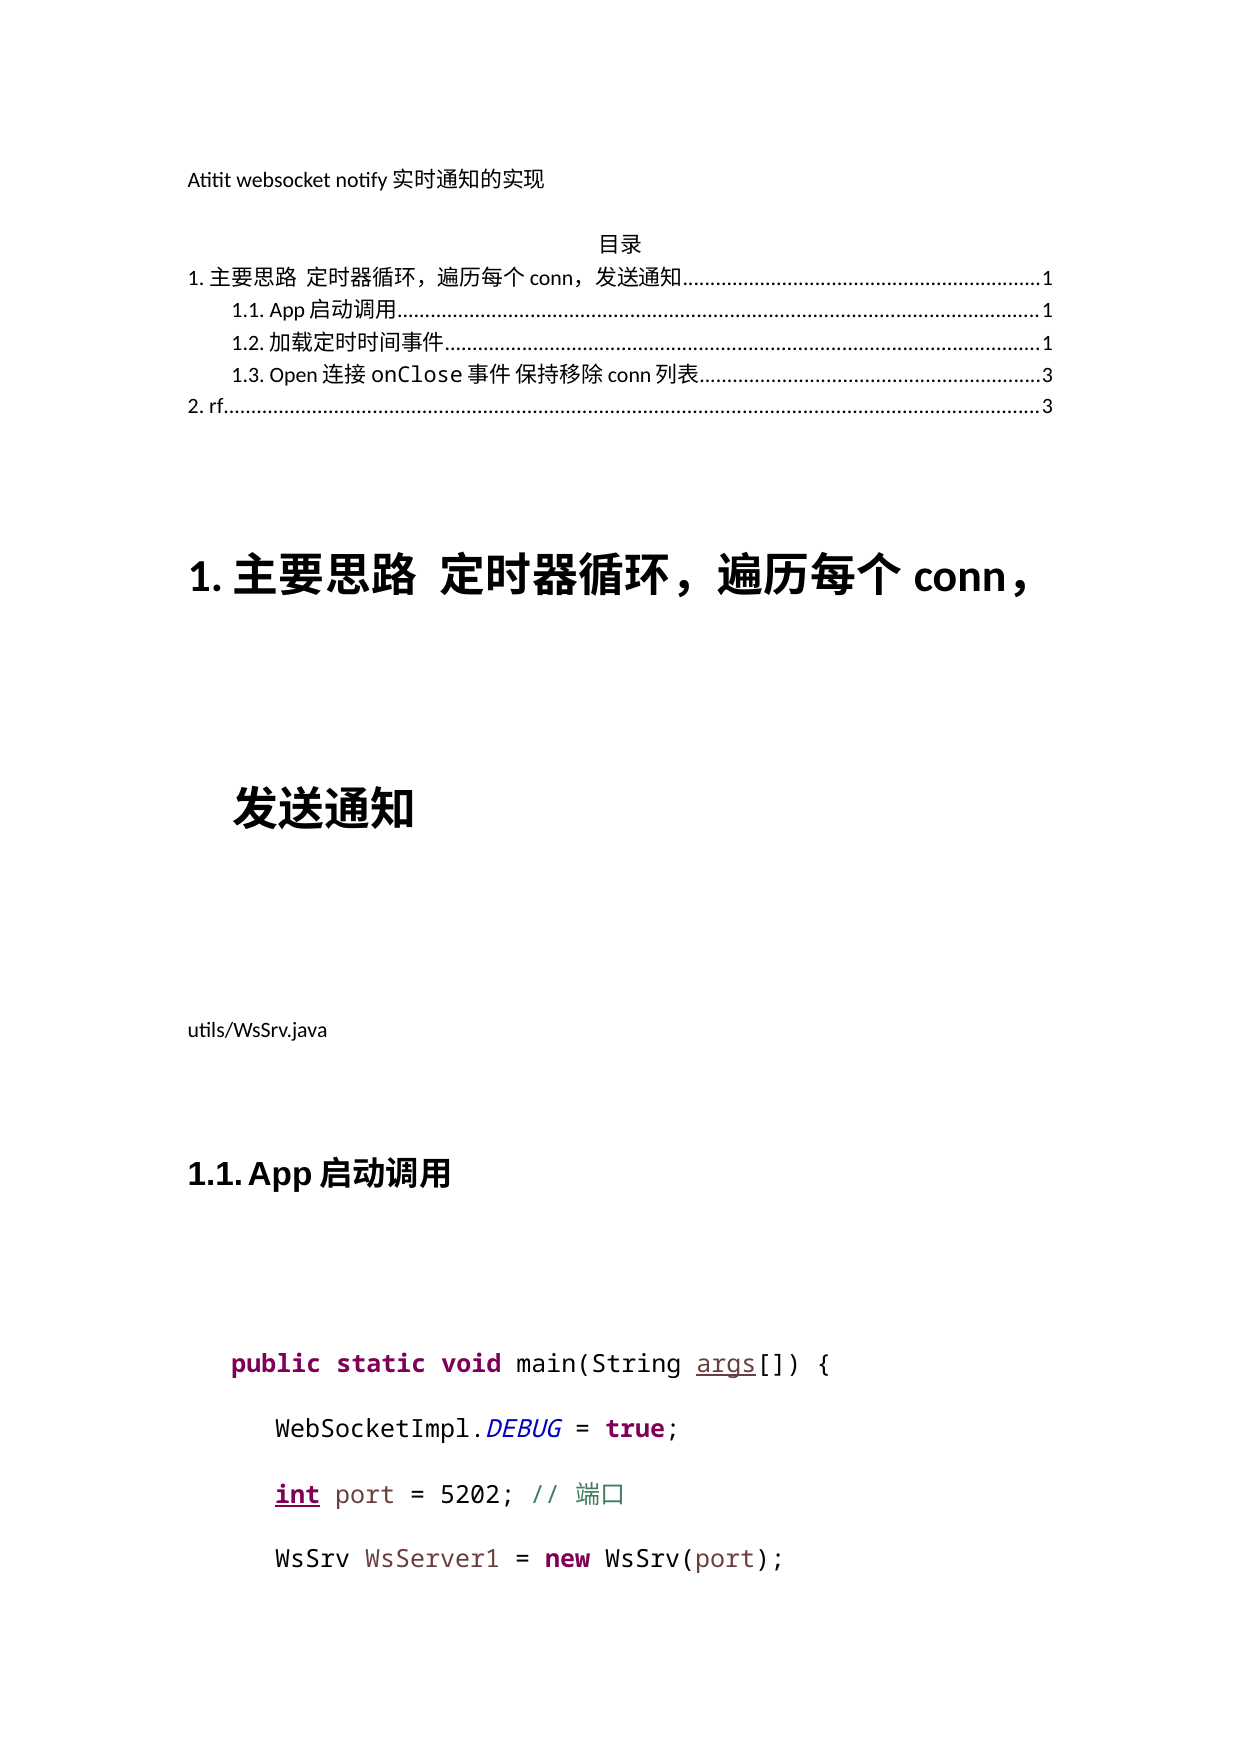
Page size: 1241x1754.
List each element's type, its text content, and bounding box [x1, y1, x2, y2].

subtitle 主要思路 定时器循环，遍历每个conn，发送通知 [187, 522, 1053, 854]
text WebSocketImpl.DEBUG = true; [187, 1395, 1053, 1460]
text Atitit websocket notify 实时通知的实现 [187, 162, 1053, 194]
text utils/WsSrv.java [187, 1013, 1053, 1046]
text int port = 5202; // 端口 [187, 1460, 1053, 1525]
text WsSrv WsServer1 = new WsSrv(port); [187, 1525, 1053, 1590]
subtitle App启动调用 [187, 1138, 1053, 1203]
text public static void main(String args[]) { [187, 1330, 1053, 1395]
